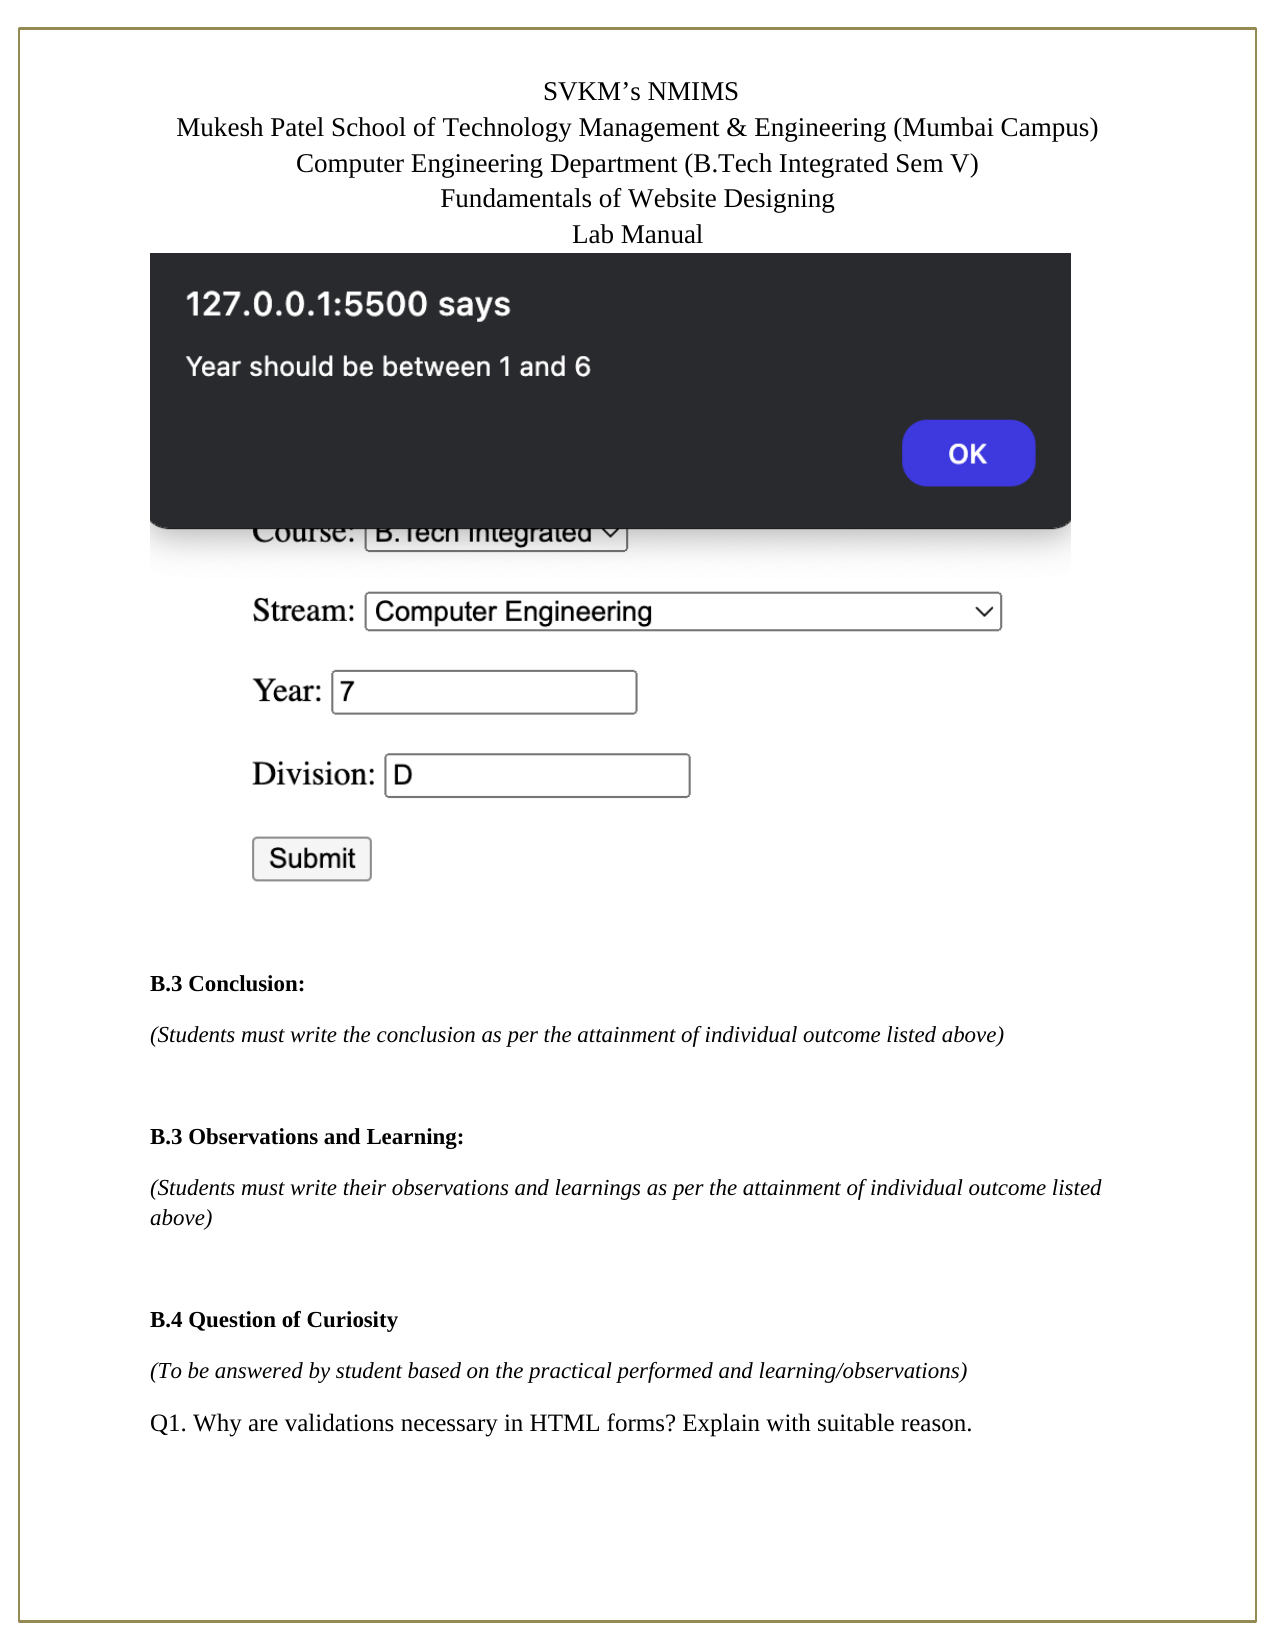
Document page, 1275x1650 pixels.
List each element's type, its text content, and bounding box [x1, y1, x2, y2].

picture [150, 253, 1071, 945]
text (Students must write the conclusion as per the attainment of individual outcome listed above) [150, 1021, 1125, 1047]
text B.3 Conclusion: [150, 970, 1125, 996]
text (To be answered by student based on the practical performed and learning/observations) [150, 1357, 1125, 1384]
text B.3 Observations and Learning: [150, 1123, 1125, 1149]
text B.4 Question of Curiosity [150, 1306, 1125, 1333]
text Q1. Why are validations necessary in HTML forms? Explain with suitable reason. [150, 1408, 1125, 1437]
text (Students must write their observations and learnings as per the attainment of individual outcome listed above) [150, 1174, 1125, 1231]
